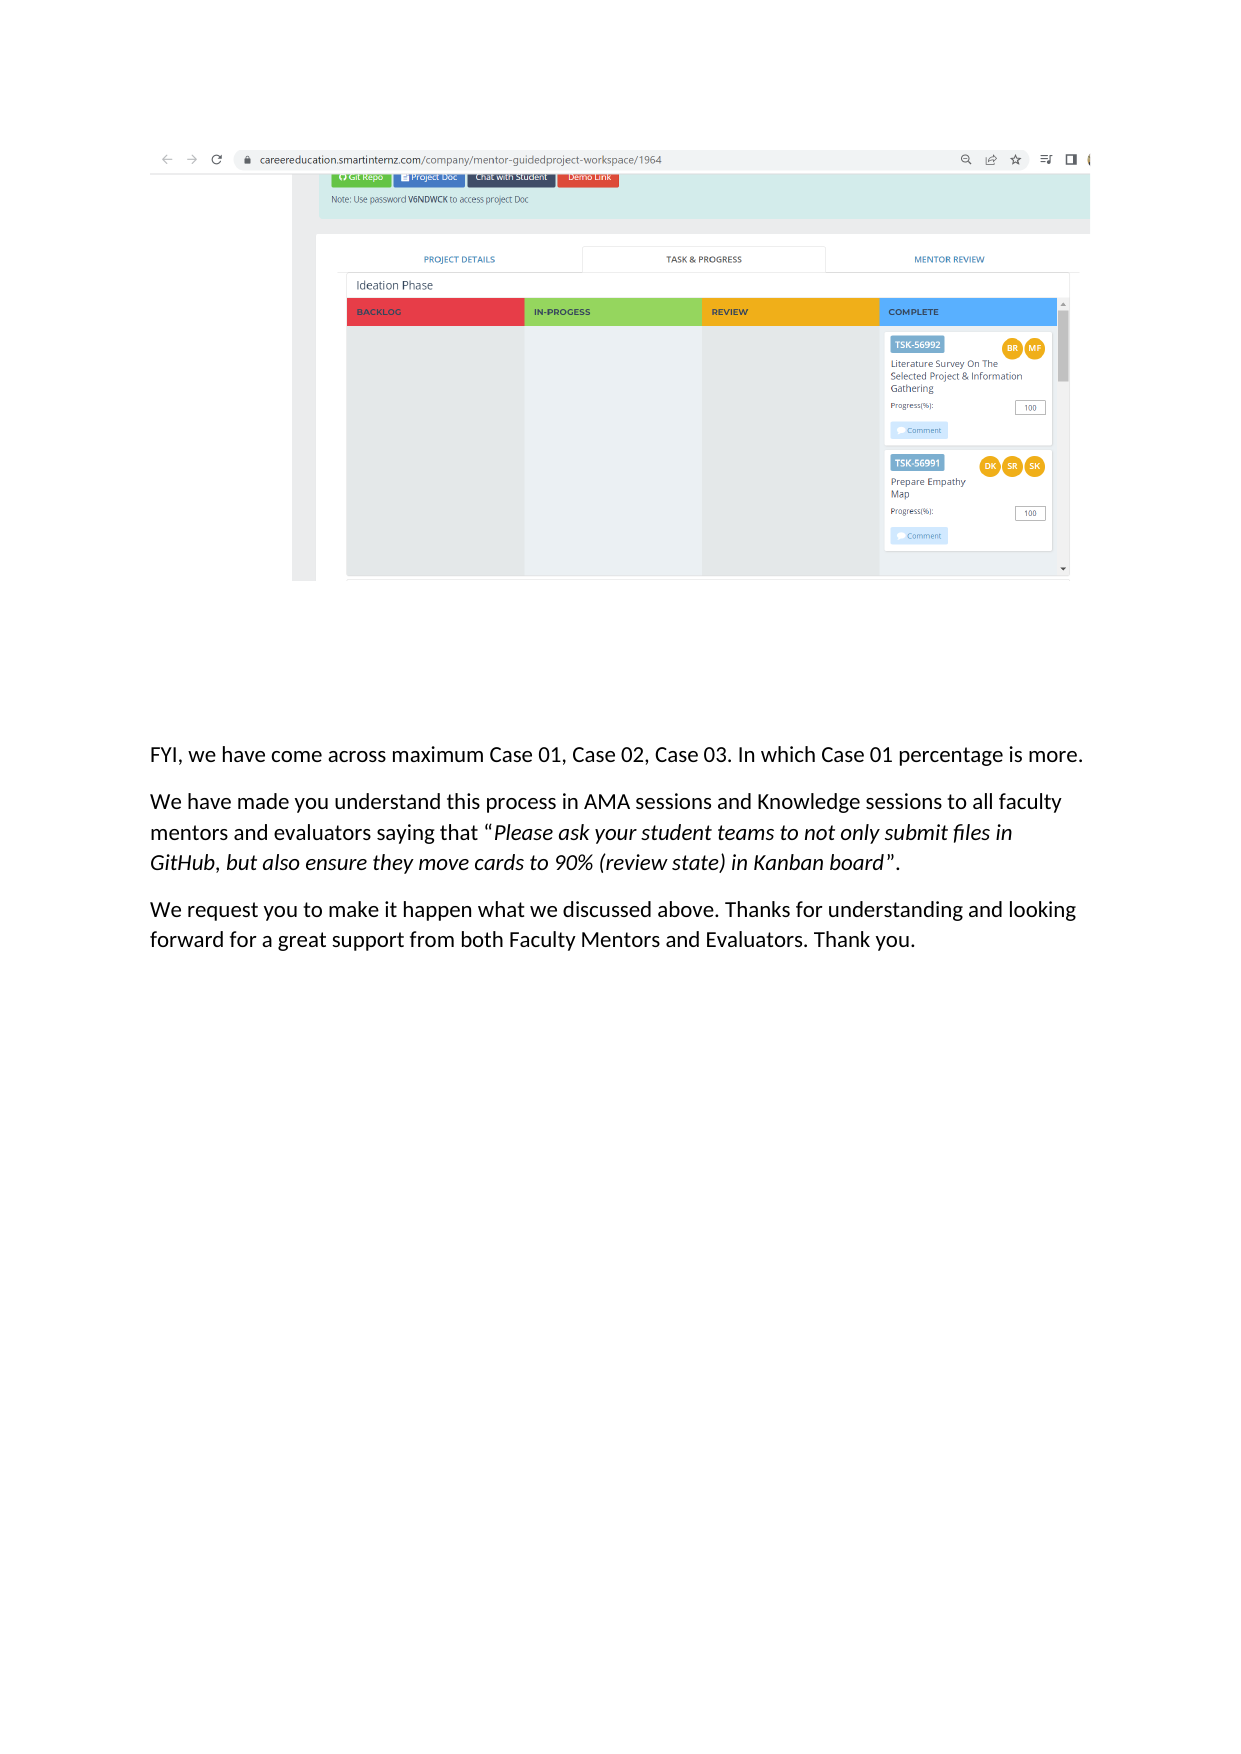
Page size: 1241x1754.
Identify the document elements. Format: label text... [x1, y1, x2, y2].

text FYI, we have come across maximum Case 01, Case 02, Case 03. In which Case 01 percentage is more. [150, 741, 1090, 768]
text We have made you understand this process in AMA sessions and Knowledge sessions to all faculty mentors and evaluators saying that “Please ask your student teams to not only submit files in GitHub, but also ensure they move cards to 90% (review state) in Kanban board”. [150, 787, 1090, 876]
picture [150, 150, 1091, 581]
text We request you to make it happen what we discussed above. Thanks for understanding and looking forward for a great support from both Faculty Mentors and Evaluators. Thank you. [150, 895, 1090, 953]
